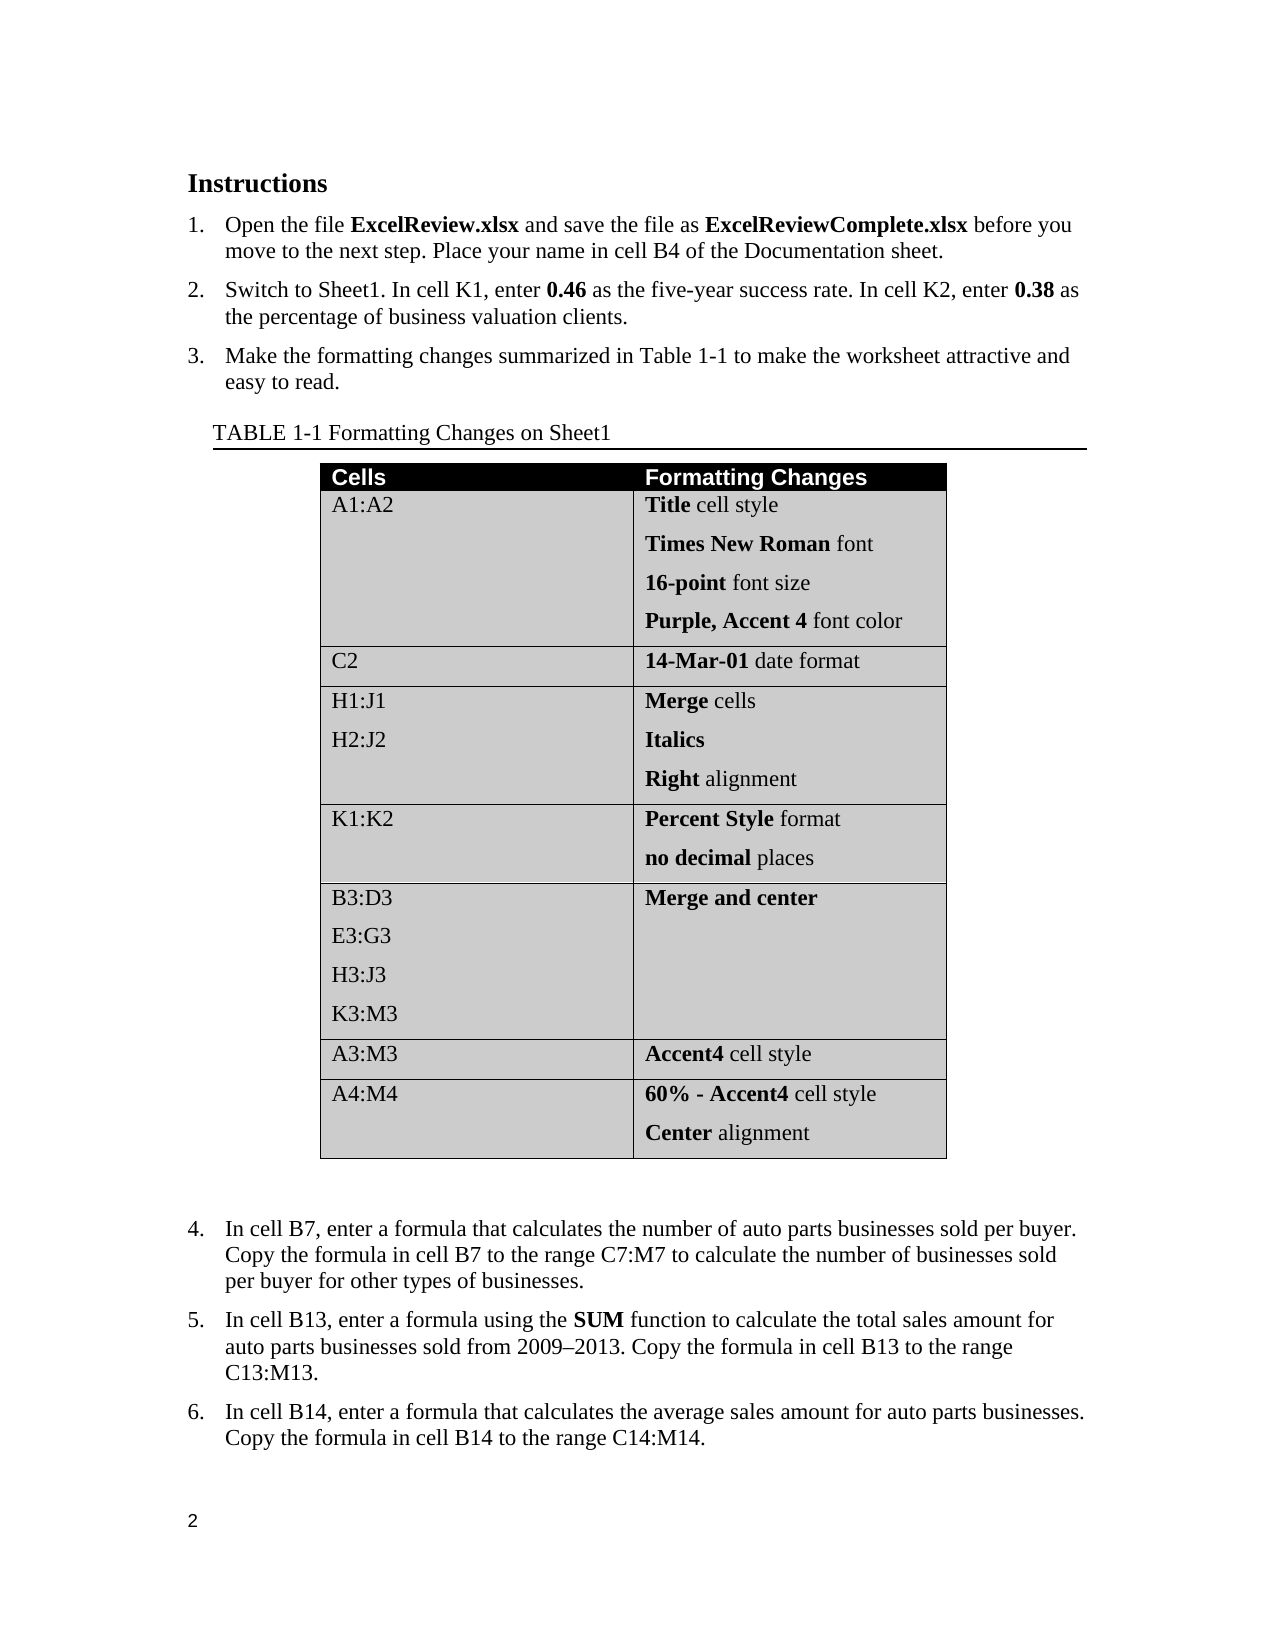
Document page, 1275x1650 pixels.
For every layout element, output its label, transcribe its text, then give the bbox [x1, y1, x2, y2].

table_cell B3:D3 E3:G3 H3:J3 K3:M3 [321, 884, 633, 1039]
table_cell A1:A2 [321, 491, 633, 646]
text In cell B14, enter a formula that calculates the average sales amount for auto parts businesses. Copy the formula in cell B14 to the range C14:M14. [187, 1398, 1087, 1451]
table_cell Merge and center [634, 884, 946, 1039]
table_cell Title cell style Times New Roman font 16-point font size Purple, Accent 4 font color [634, 491, 946, 646]
table_header Formatting Changes [634, 464, 946, 490]
table_cell Accent4 cell style [634, 1040, 946, 1079]
table_header Cells [321, 464, 633, 490]
text Open the file ExcelReview.xlsx and save the file as ExcelReviewComplete.xlsx before you move to the next step. Place your name in cell B4 of the Documentation sheet. [187, 211, 1087, 264]
table_cell C2 [321, 647, 633, 686]
text TABLE 1-1 Formatting Changes on Sheet1 [212, 419, 1087, 450]
table_cell 14-Mar-01 date format [634, 647, 946, 686]
table_cell Percent Style format no decimal places [634, 805, 946, 882]
text Instructions [187, 168, 1087, 199]
table_cell H1:J1 H2:J2 [321, 687, 633, 804]
table_cell Merge cells Italics Right alignment [634, 687, 946, 804]
text Make the formatting changes summarized in Table 1-1 to make the worksheet attractive and easy to read. [187, 342, 1087, 394]
table_cell K1:K2 [321, 805, 633, 882]
table_cell 60% - Accent4 cell style Center alignment [634, 1080, 946, 1158]
table_cell A4:M4 [321, 1080, 633, 1158]
table_cell A3:M3 [321, 1040, 633, 1079]
text In cell B13, enter a formula using the SUM function to calculate the total sales amount for auto parts businesses sold from 2009–2013. Copy the formula in cell B13 to the range C13:M13. [187, 1306, 1087, 1385]
text In cell B7, enter a formula that calculates the number of auto parts businesses sold per buyer. Copy the formula in cell B7 to the range C7:M7 to calculate the number of businesses sold per buyer for other types of businesses. [187, 1215, 1087, 1294]
text Switch to Sheet1. In cell K1, enter 0.46 as the five-year success rate. In cell K2, enter 0.38 as the percentage of business valuation clients. [187, 276, 1087, 329]
